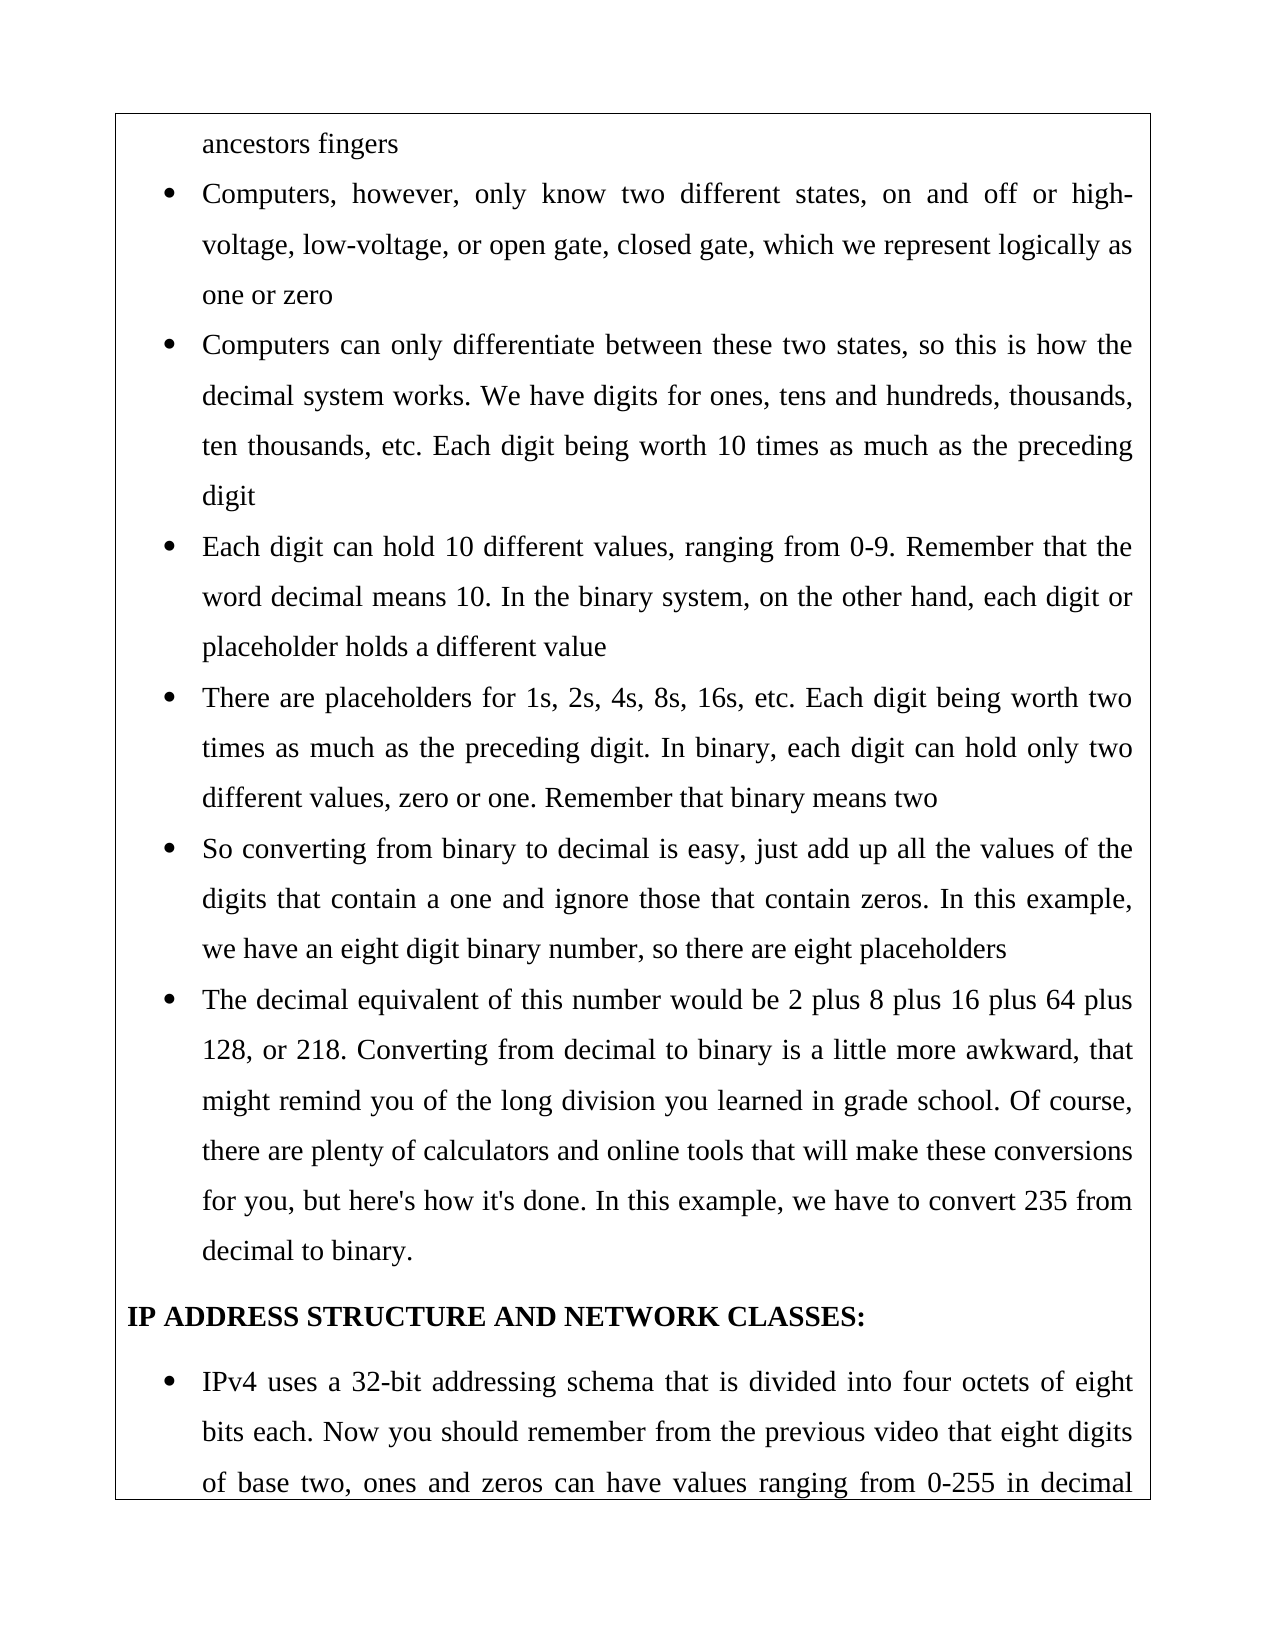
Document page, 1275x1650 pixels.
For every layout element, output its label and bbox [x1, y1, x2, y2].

table_cell [116, 114, 1150, 1498]
